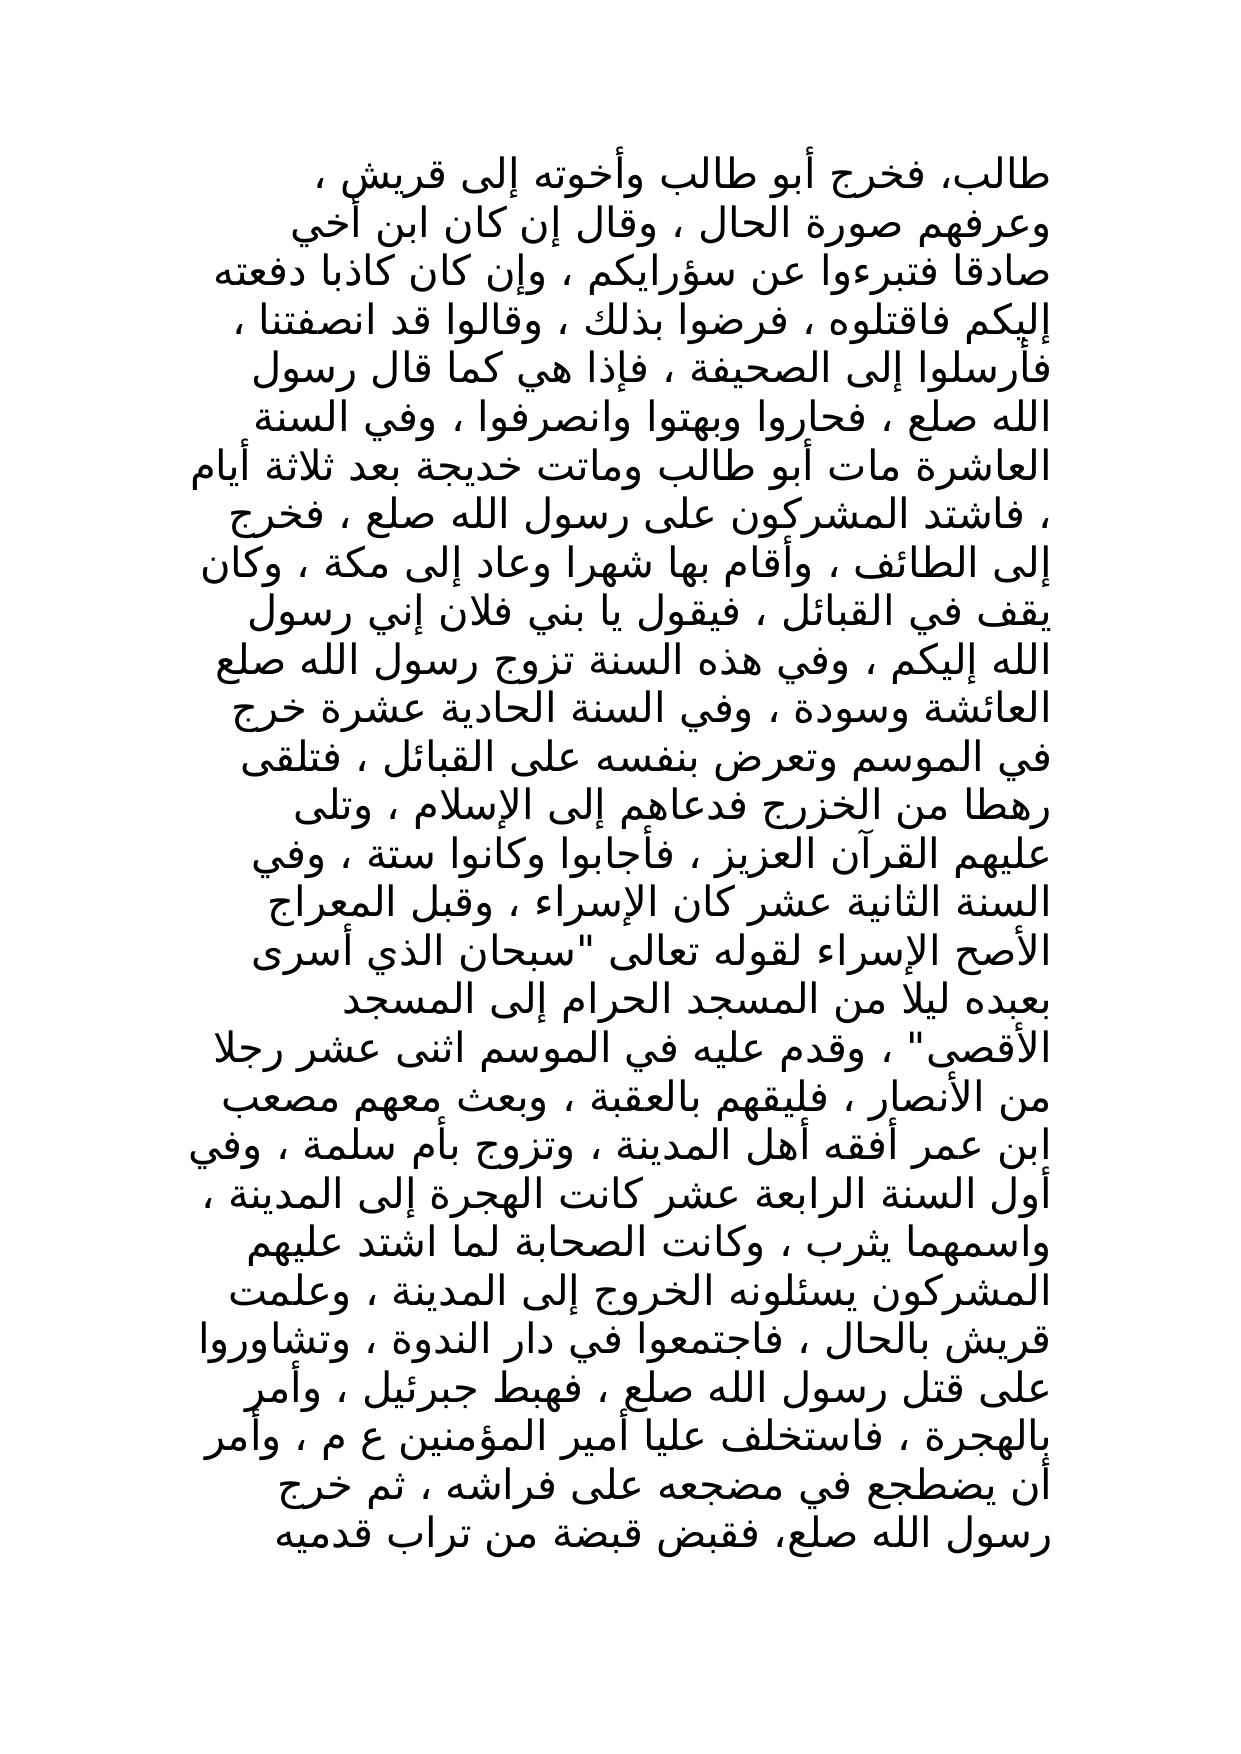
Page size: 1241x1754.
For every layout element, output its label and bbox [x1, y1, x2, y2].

text [187, 150, 1053, 1558]
